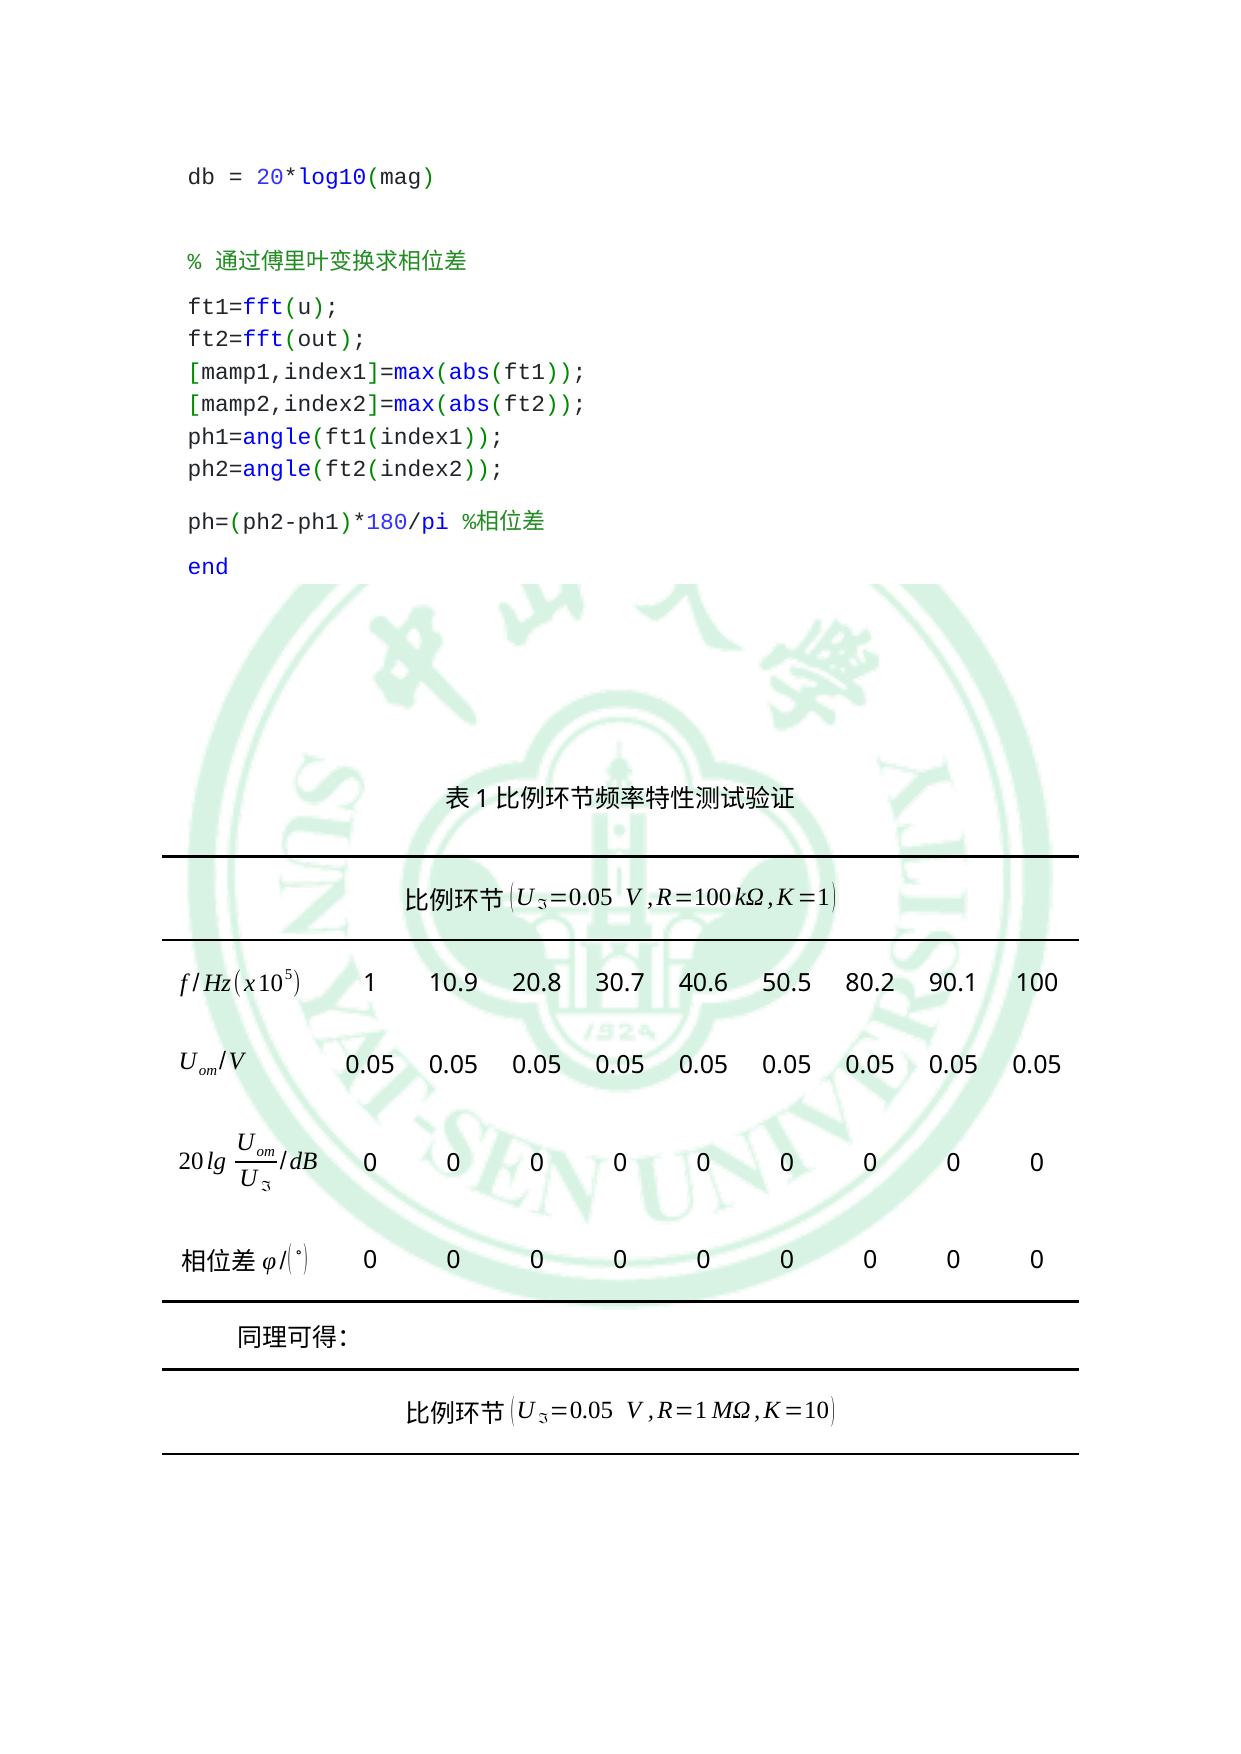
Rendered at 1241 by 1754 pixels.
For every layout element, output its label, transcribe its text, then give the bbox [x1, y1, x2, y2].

table_cell 90.1 [912, 941, 995, 1022]
text 同理可得： [187, 1303, 1053, 1368]
table_cell 相位差 [162, 1218, 328, 1300]
text ph1=angle(ft1(index1)); [187, 422, 1053, 454]
table_cell 40.6 [662, 941, 745, 1022]
table_cell 0 [495, 1104, 578, 1218]
table_cell 0 [328, 1218, 412, 1300]
table_cell 30.7 [578, 941, 662, 1022]
text ph2=angle(ft2(index2)); [187, 454, 1053, 487]
text [mamp2,index2]=max(abs(ft2)); [187, 389, 1053, 422]
table_cell 0 [745, 1104, 828, 1218]
table_cell 0 [662, 1104, 745, 1218]
table_cell 0 [912, 1218, 995, 1300]
text % 通过傅里叶变换求相位差 [187, 227, 1053, 292]
table_cell 50.5 [745, 941, 828, 1022]
table_cell [162, 1104, 328, 1218]
table_cell 0 [912, 1104, 995, 1218]
table_cell 100 [995, 941, 1078, 1022]
table_cell 20.8 [495, 941, 578, 1022]
text db = 20*log10(mag) [187, 162, 1053, 194]
table_cell 1 [328, 941, 412, 1022]
table_cell 0 [412, 1104, 495, 1218]
table_cell 0.05 [745, 1023, 828, 1104]
text [mamp1,index1]=max(abs(ft1)); [187, 357, 1053, 389]
table_cell 0.05 [828, 1023, 912, 1104]
text end [187, 552, 1053, 584]
table_cell [162, 1023, 328, 1104]
table_cell 0 [578, 1104, 662, 1218]
table_cell 0 [495, 1218, 578, 1300]
table_cell 0 [662, 1218, 745, 1300]
table_cell 0.05 [495, 1023, 578, 1104]
table_cell 0 [828, 1104, 912, 1218]
table_cell 0.05 [328, 1023, 412, 1104]
table_cell 0 [745, 1218, 828, 1300]
table_cell 0.05 [995, 1023, 1078, 1104]
table_header 比例环节 [162, 858, 1078, 939]
text 表1 比例环节频率特性测试验证 [187, 764, 1053, 829]
table_cell 0 [578, 1218, 662, 1300]
text ft2=fft(out); [187, 324, 1053, 357]
table_cell [162, 941, 328, 1022]
text ph=(ph2-ph1)*180/pi %相位差 [187, 487, 1053, 552]
table_cell 0 [995, 1104, 1078, 1218]
table_cell 0 [828, 1218, 912, 1300]
table_cell 0.05 [662, 1023, 745, 1104]
table_header 比例环节 [162, 1371, 1078, 1453]
table_cell 0.05 [412, 1023, 495, 1104]
table_cell 0.05 [578, 1023, 662, 1104]
text ft1=fft(u); [187, 292, 1053, 324]
table_cell 10.9 [412, 941, 495, 1022]
table_cell 80.2 [828, 941, 912, 1022]
table_cell 0.05 [912, 1023, 995, 1104]
table_cell 0 [328, 1104, 412, 1218]
table_cell 0 [412, 1218, 495, 1300]
table_cell 0 [995, 1218, 1078, 1300]
